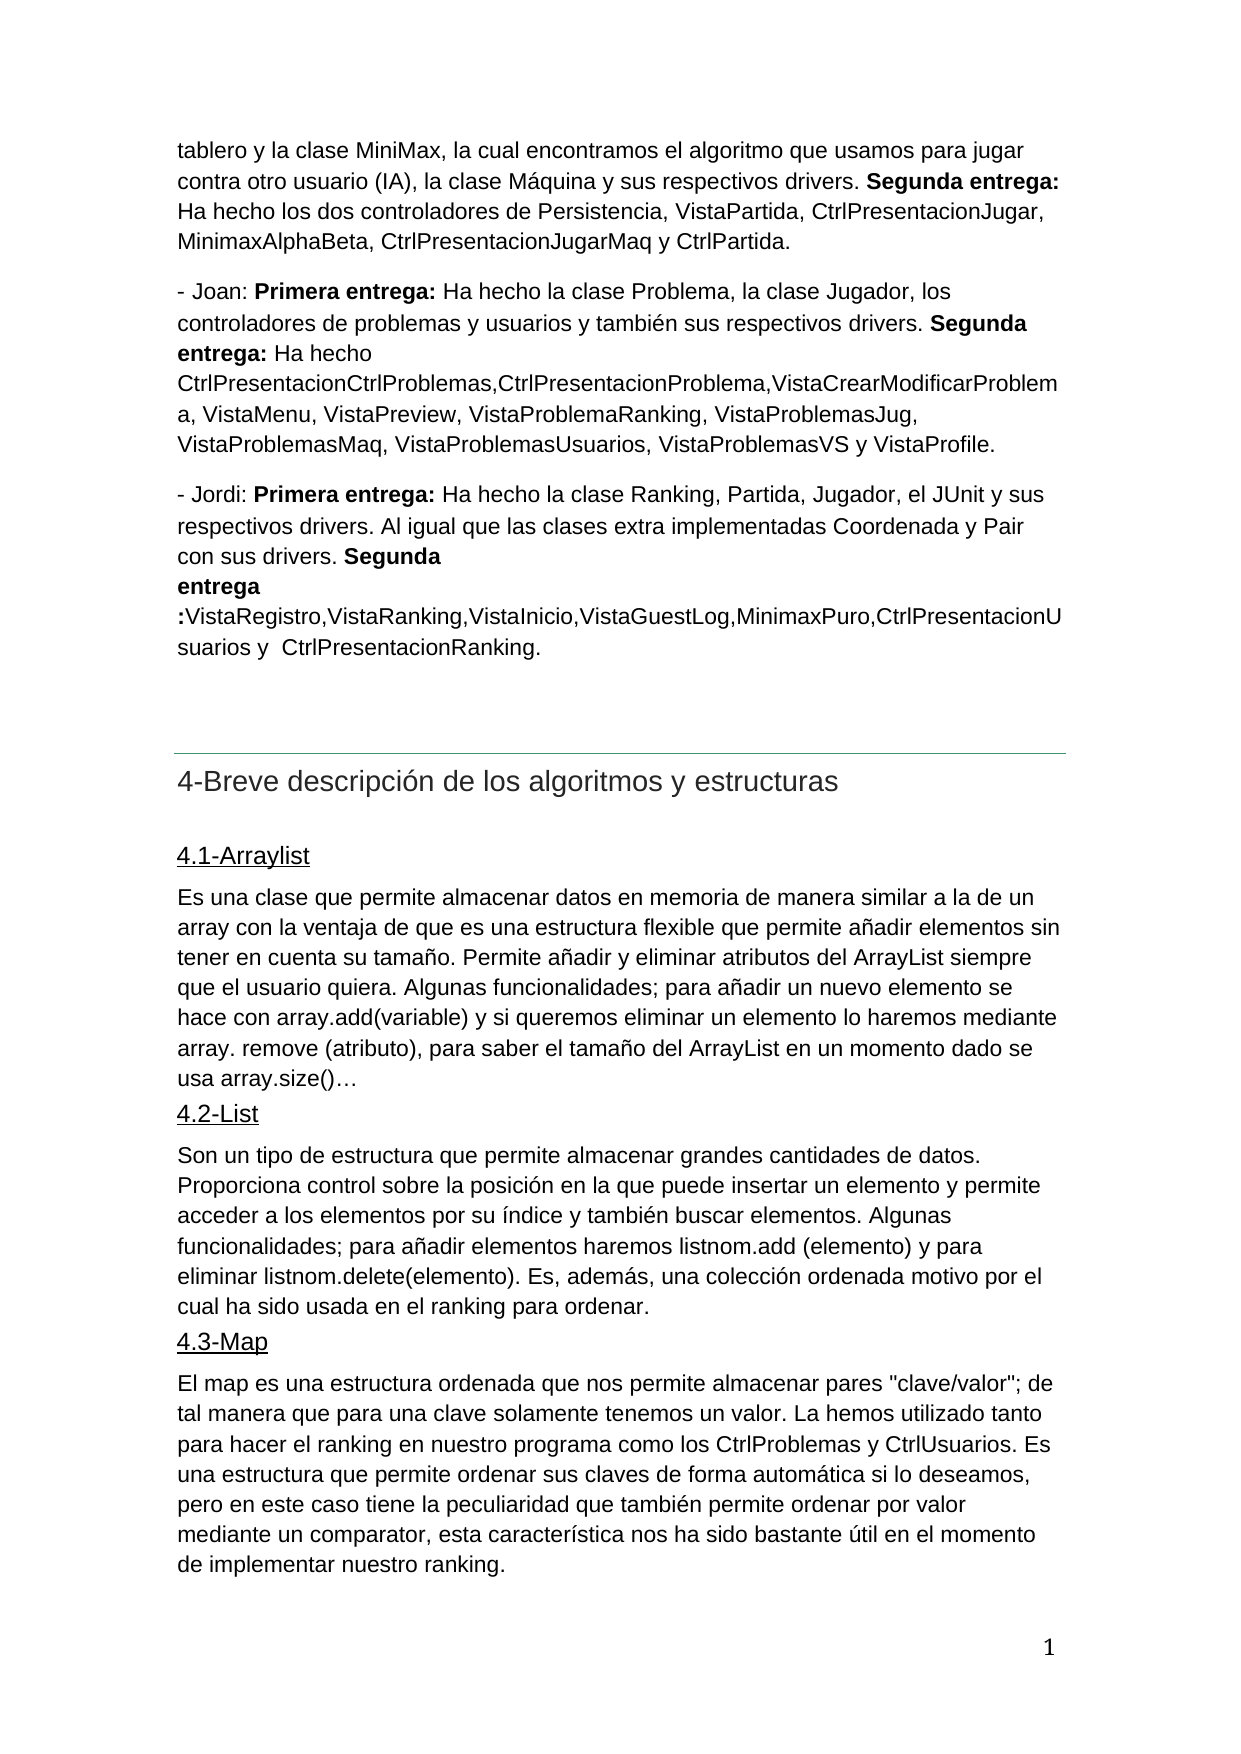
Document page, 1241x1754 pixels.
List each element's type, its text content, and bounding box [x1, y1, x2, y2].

text Es una clase que permite almacenar datos en memoria de manera similar a la de un array con la ventaja de que es una estructura flexible que permite añadir elementos sin tener en cuenta su tamaño. Permite añadir y eliminar atributos del ArrayList siempre que el usuario quiera. Algunas funcionalidades; para añadir un nuevo elemento se hace con array.add(variable) y si queremos eliminar un elemento lo haremos mediante array. remove (atributo), para saber el tamaño del ArrayList en un momento dado se usa array.size()… [177, 883, 1063, 1091]
subtitle 4.1-Arraylist [79, 841, 1167, 869]
subtitle 4.3-Map [79, 1327, 1167, 1356]
list Jordi: Primera entrega: Ha hecho la clase Ranking, Partida, Jugador, el JUnit y sus respectivos drivers. Al igual que las clases extra implementadas Coordenada y Pair con sus drivers. Segunda entrega:VistaRegistro,VistaRanking,VistaInicio,VistaGuestLog,MinimaxPuro,CtrlPresentacionUsuarios y CtrlPresentacionRanking. [177, 477, 1063, 660]
list Joan: Primera entrega: Ha hecho la clase Problema, la clase Jugador, los controladores de problemas y usuarios y también sus respectivos drivers. Segunda entrega: Ha hecho CtrlPresentacionCtrlProblemas,CtrlPresentacionProblema,VistaCrearModificarProblema, VistaMenu, VistaPreview, VistaProblemaRanking, VistaProblemasJug, VistaProblemasMaq, VistaProblemasUsuarios, VistaProblemasVS y VistaProfile. [177, 275, 1063, 457]
subtitle 4-Breve descripción de los algoritmos y estructuras [177, 726, 1167, 798]
text Son un tipo de estructura que permite almacenar grandes cantidades de datos. Proporciona control sobre la posición en la que puede insertar un elemento y permite acceder a los elementos por su índice y también buscar elementos. Algunas funcionalidades; para añadir elementos haremos listnom.add (elemento) y para eliminar listnom.delete(elemento). Es, además, una colección ordenada motivo por el cual ha sido usada en el ranking para ordenar. [177, 1142, 1063, 1319]
subtitle 4.2-List [79, 1099, 1167, 1128]
text El map es una estructura ordenada que nos permite almacenar pares "clave/valor"; de tal manera que para una clave solamente tenemos un valor. La hemos utilizado tanto para hacer el ranking en nuestro programa como los CtrlProblemas y CtrlUsuarios. Es una estructura que permite ordenar sus claves de forma automática si lo deseamos, pero en este caso tiene la peculiaridad que también permite ordenar por valor mediante un comparator, esta característica nos ha sido bastante útil en el momento de implementar nuestro ranking. [177, 1370, 1063, 1578]
